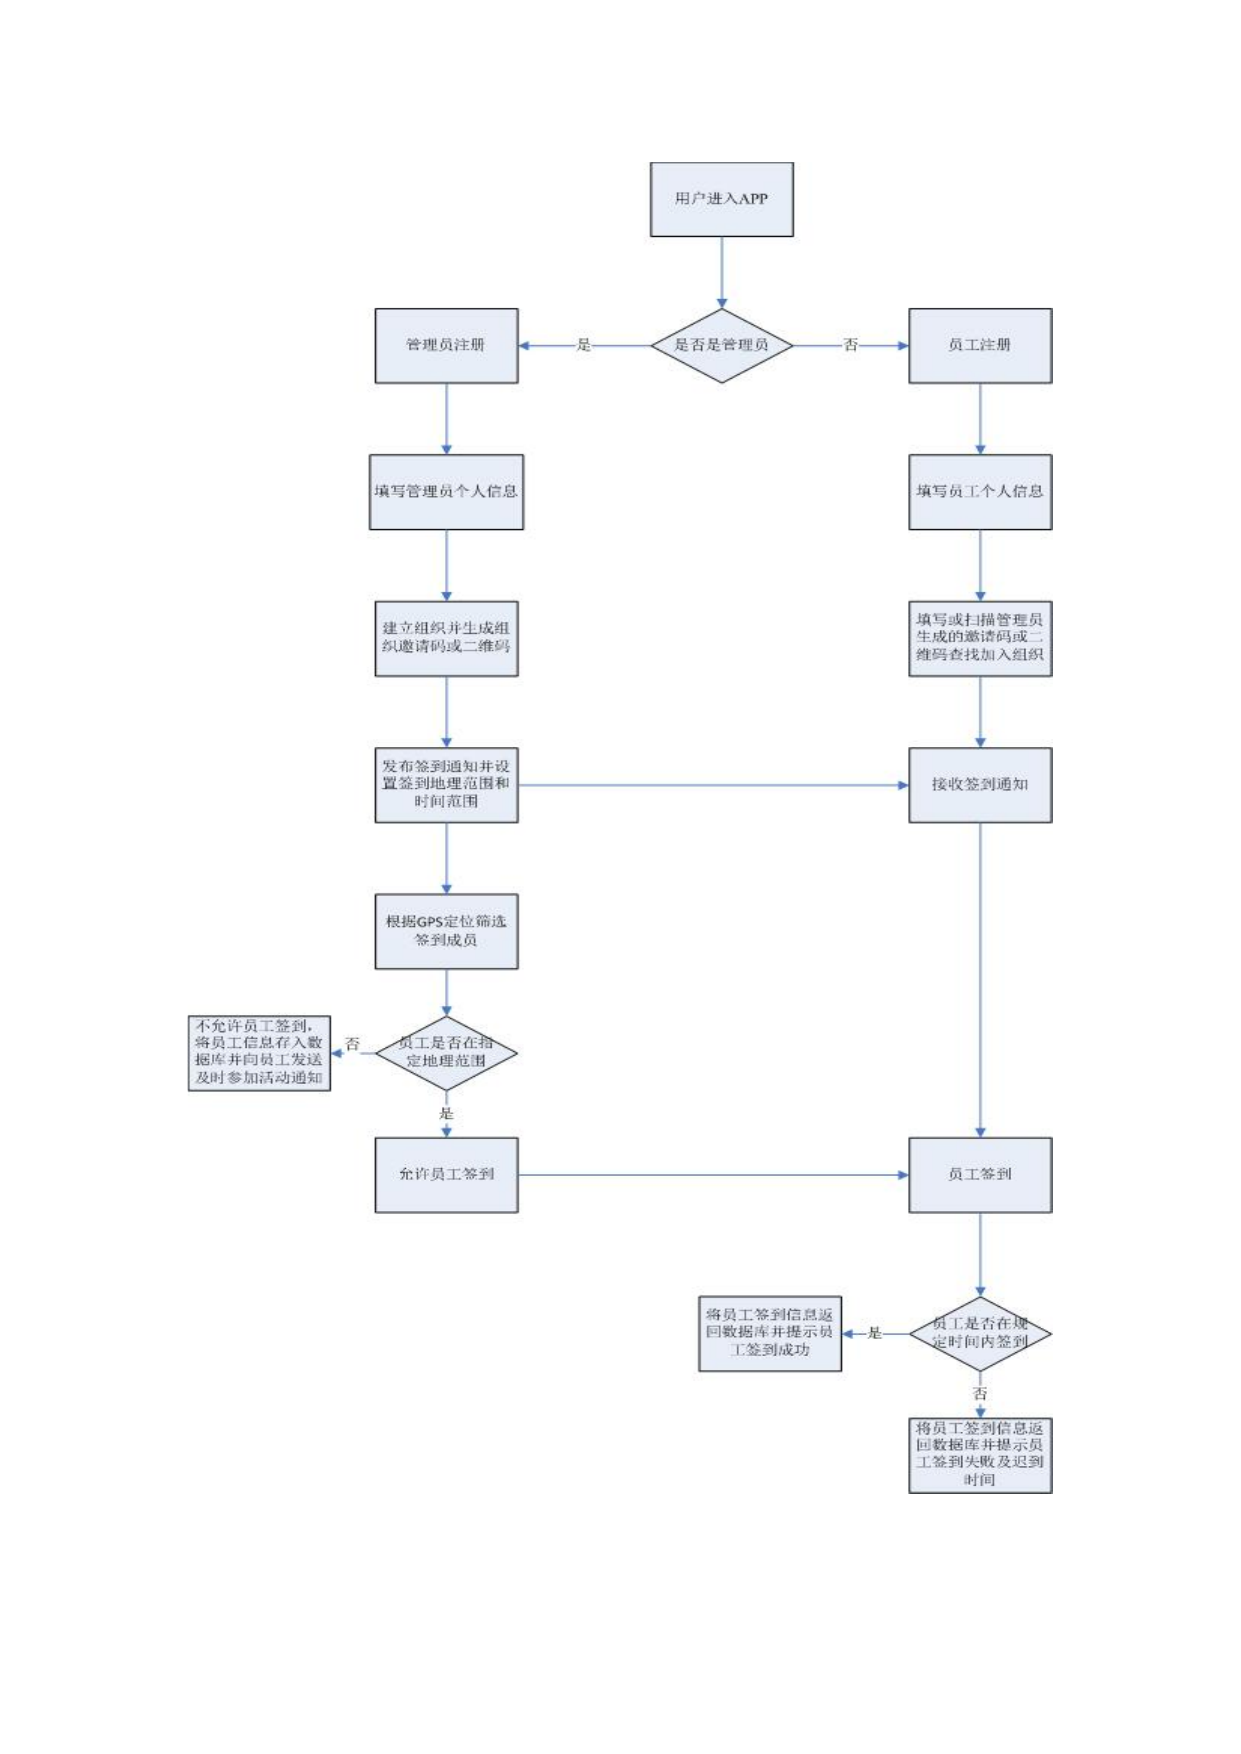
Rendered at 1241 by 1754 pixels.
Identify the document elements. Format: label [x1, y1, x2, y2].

picture [187, 162, 1053, 1494]
